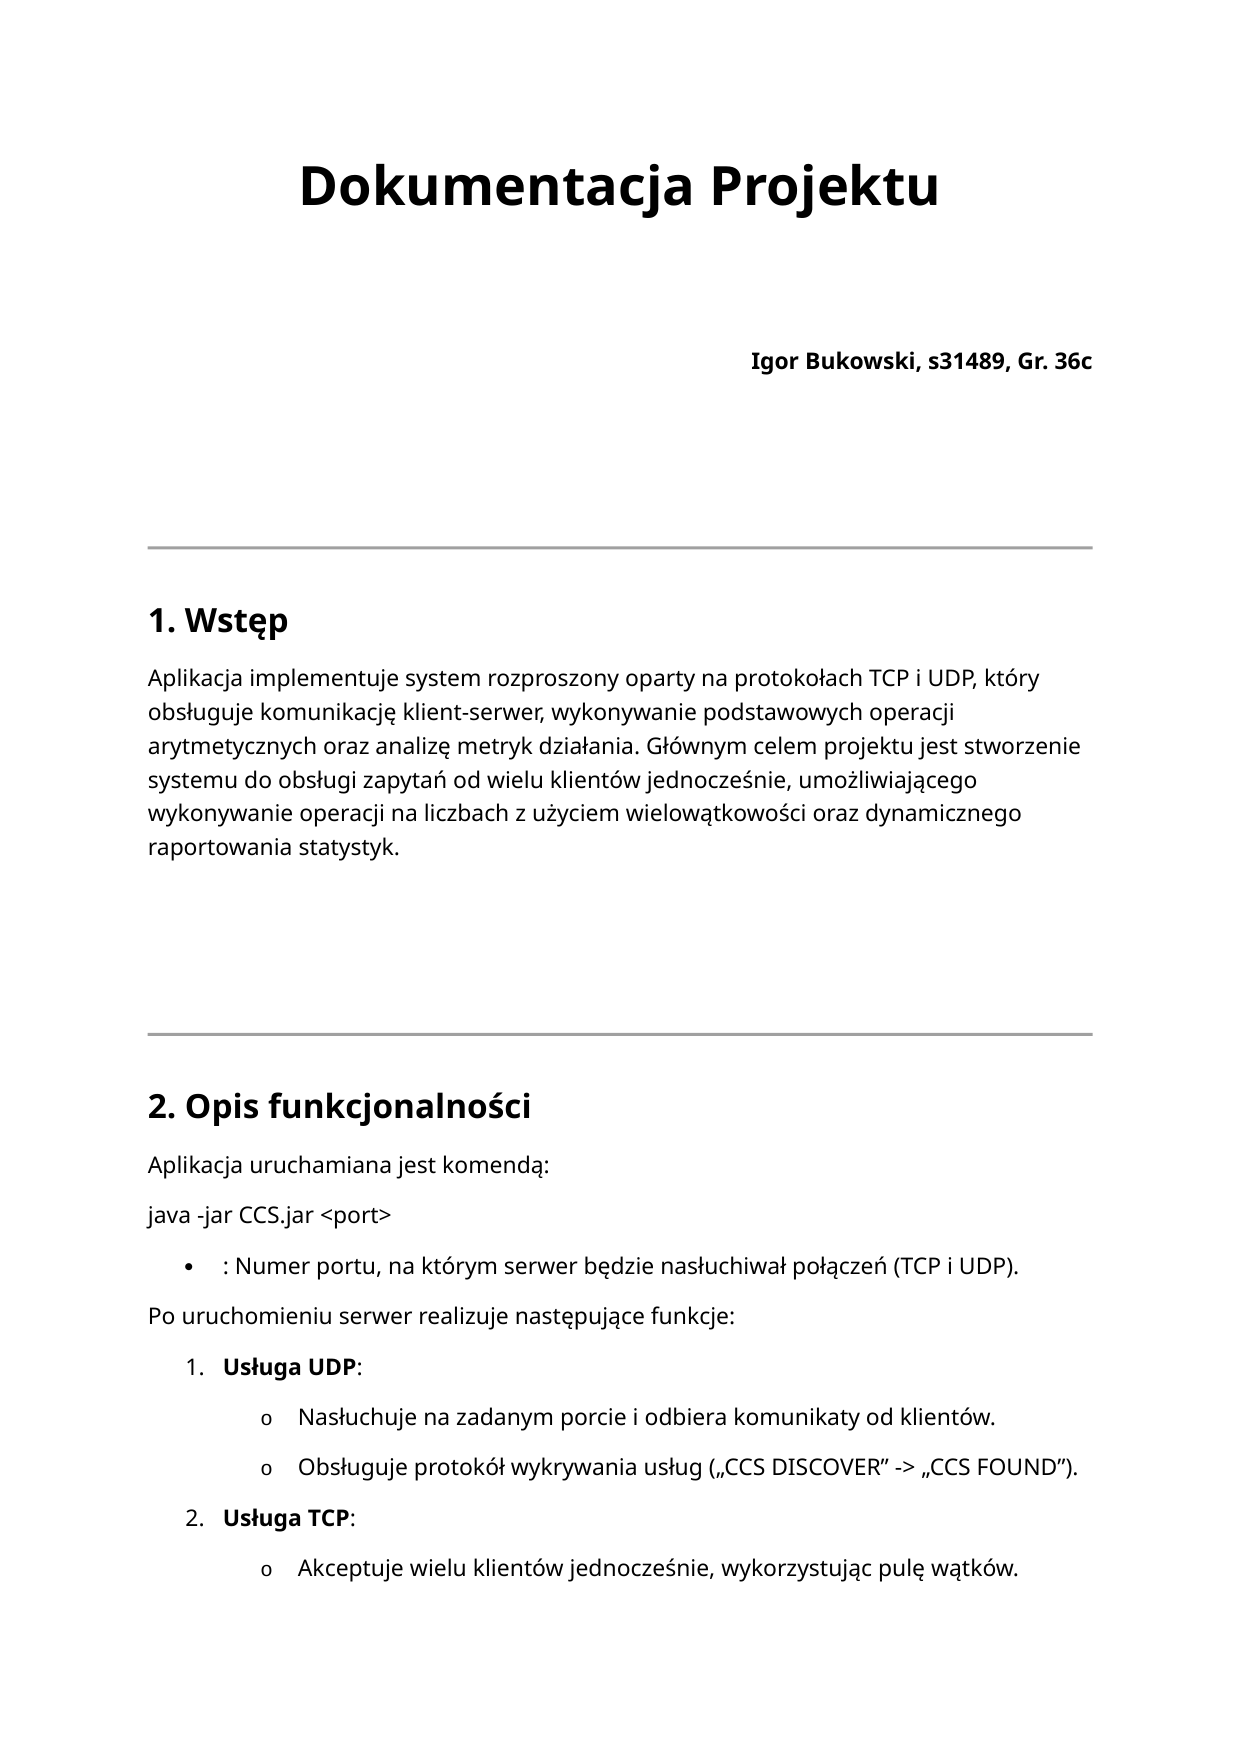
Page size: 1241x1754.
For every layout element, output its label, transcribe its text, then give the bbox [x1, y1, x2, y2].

text Dokumentacja Projektu [148, 148, 1093, 221]
text 2. Opis funkcjonalności [148, 1083, 1093, 1129]
text Aplikacja implementuje system rozproszony oparty na protokołach TCP i UDP, który obsługuje komunikację klient-serwer, wykonywanie podstawowych operacji arytmetycznych oraz analizę metryk działania. Głównym celem projektu jest stworzenie systemu do obsługi zapytań od wielu klientów jednocześnie, umożliwiającego wykonywanie operacji na liczbach z użyciem wielowątkowości oraz dynamicznego raportowania statystyk. [148, 662, 1093, 862]
list Obsługuje protokół wykrywania usług („CCS DISCOVER” -> „CCS FOUND”). [260, 1451, 1093, 1483]
list Akceptuje wielu klientów jednocześnie, wykorzystując pulę wątków. [260, 1552, 1093, 1583]
list : Numer portu, na którym serwer będzie nasłuchiwał połączeń (TCP i UDP). [185, 1250, 1093, 1281]
list Usługa TCP: [185, 1502, 1093, 1533]
text Igor Bukowski, s31489, Gr. 36c [148, 345, 1093, 376]
text java -jar CCS.jar <port> [148, 1199, 1093, 1231]
text 1. Wstęp [148, 597, 1093, 642]
text Aplikacja uruchamiana jest komendą: [148, 1149, 1093, 1180]
list Usługa UDP: [185, 1351, 1093, 1382]
text Po uruchomieniu serwer realizuje następujące funkcje: [148, 1300, 1093, 1331]
list Nasłuchuje na zadanym porcie i odbiera komunikaty od klientów. [260, 1401, 1093, 1432]
